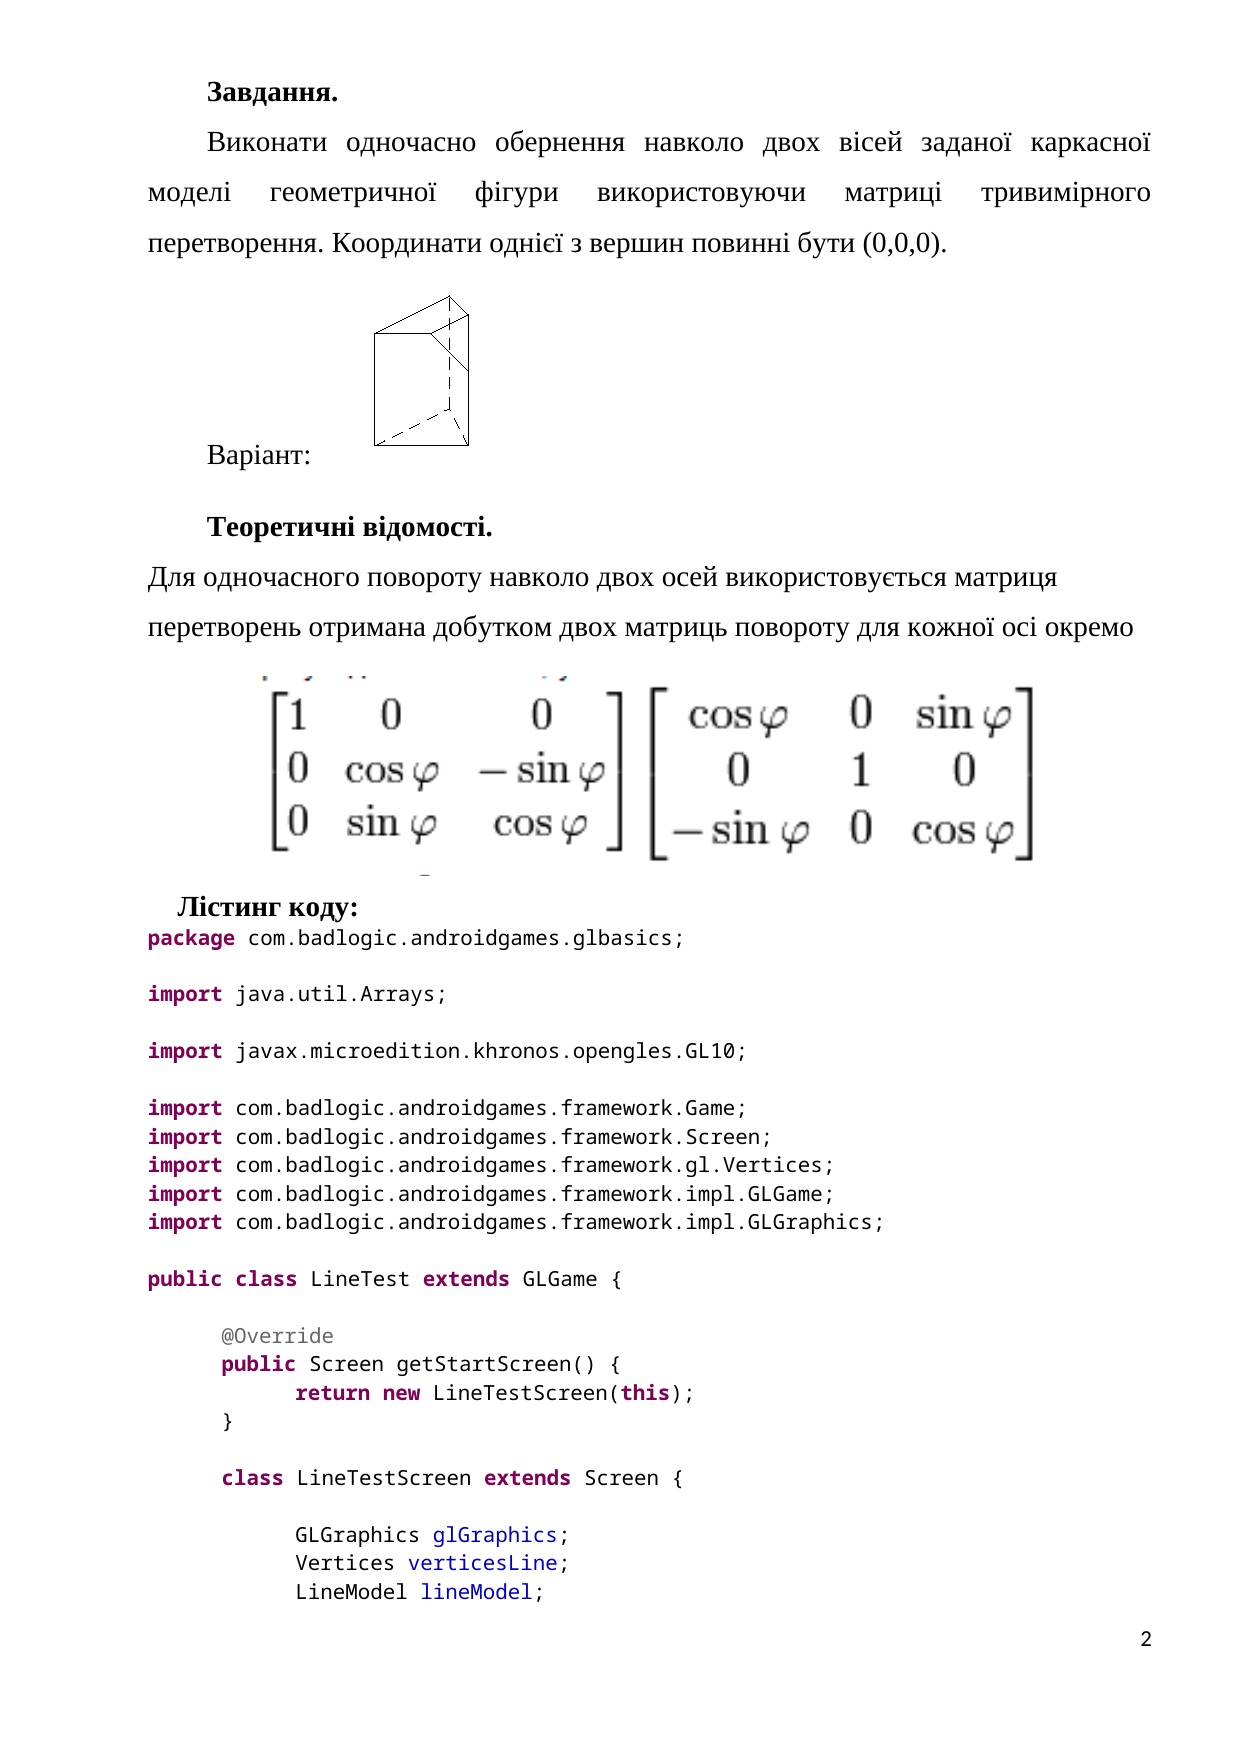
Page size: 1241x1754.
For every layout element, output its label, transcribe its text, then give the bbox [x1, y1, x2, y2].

text Лістинг коду: [148, 889, 1152, 923]
text return new LineTestScreen(this); [148, 1378, 1152, 1406]
picture [258, 659, 1042, 876]
text Виконати одночасно обернення навколо двох вісей заданої каркасної моделі геометричної фігури використовуючи матриці тривимірного перетворення. Координати однієї з вершин повинні бути (0,0,0). [148, 124, 1152, 258]
text Теоретичні відомості. [148, 509, 1152, 542]
text @Override [148, 1321, 1152, 1349]
text public Screen getStartScreen() { [148, 1349, 1152, 1378]
text import com.badlogic.androidgames.framework.gl.Vertices; [148, 1150, 1152, 1179]
text public class LineTest extends GLGame { [148, 1264, 1152, 1292]
text Завдання. [148, 74, 1152, 107]
text LineModel lineModel; [148, 1577, 1152, 1605]
text } [148, 1406, 1152, 1434]
text import com.badlogic.androidgames.framework.Game; [148, 1093, 1152, 1122]
text class LineTestScreen extends Screen { [148, 1463, 1152, 1491]
text import com.badlogic.androidgames.framework.impl.GLGame; [148, 1179, 1152, 1207]
text Варіант: [148, 296, 1152, 471]
text package com.badlogic.androidgames.glbasics; [148, 923, 1152, 951]
text import javax.microedition.khronos.opengles.GL10; [148, 1036, 1152, 1065]
text GLGraphics glGraphics; [148, 1520, 1152, 1548]
text import java.util.Arrays; [148, 979, 1152, 1008]
text Для одночасного повороту навколо двох осей використовується матриця перетворень отримана добутком двох матриць повороту для кожної осі окремо [148, 559, 1152, 643]
text import com.badlogic.androidgames.framework.impl.GLGraphics; [148, 1207, 1152, 1236]
text Vertices verticesLine; [148, 1548, 1152, 1577]
text import com.badlogic.androidgames.framework.Screen; [148, 1122, 1152, 1150]
